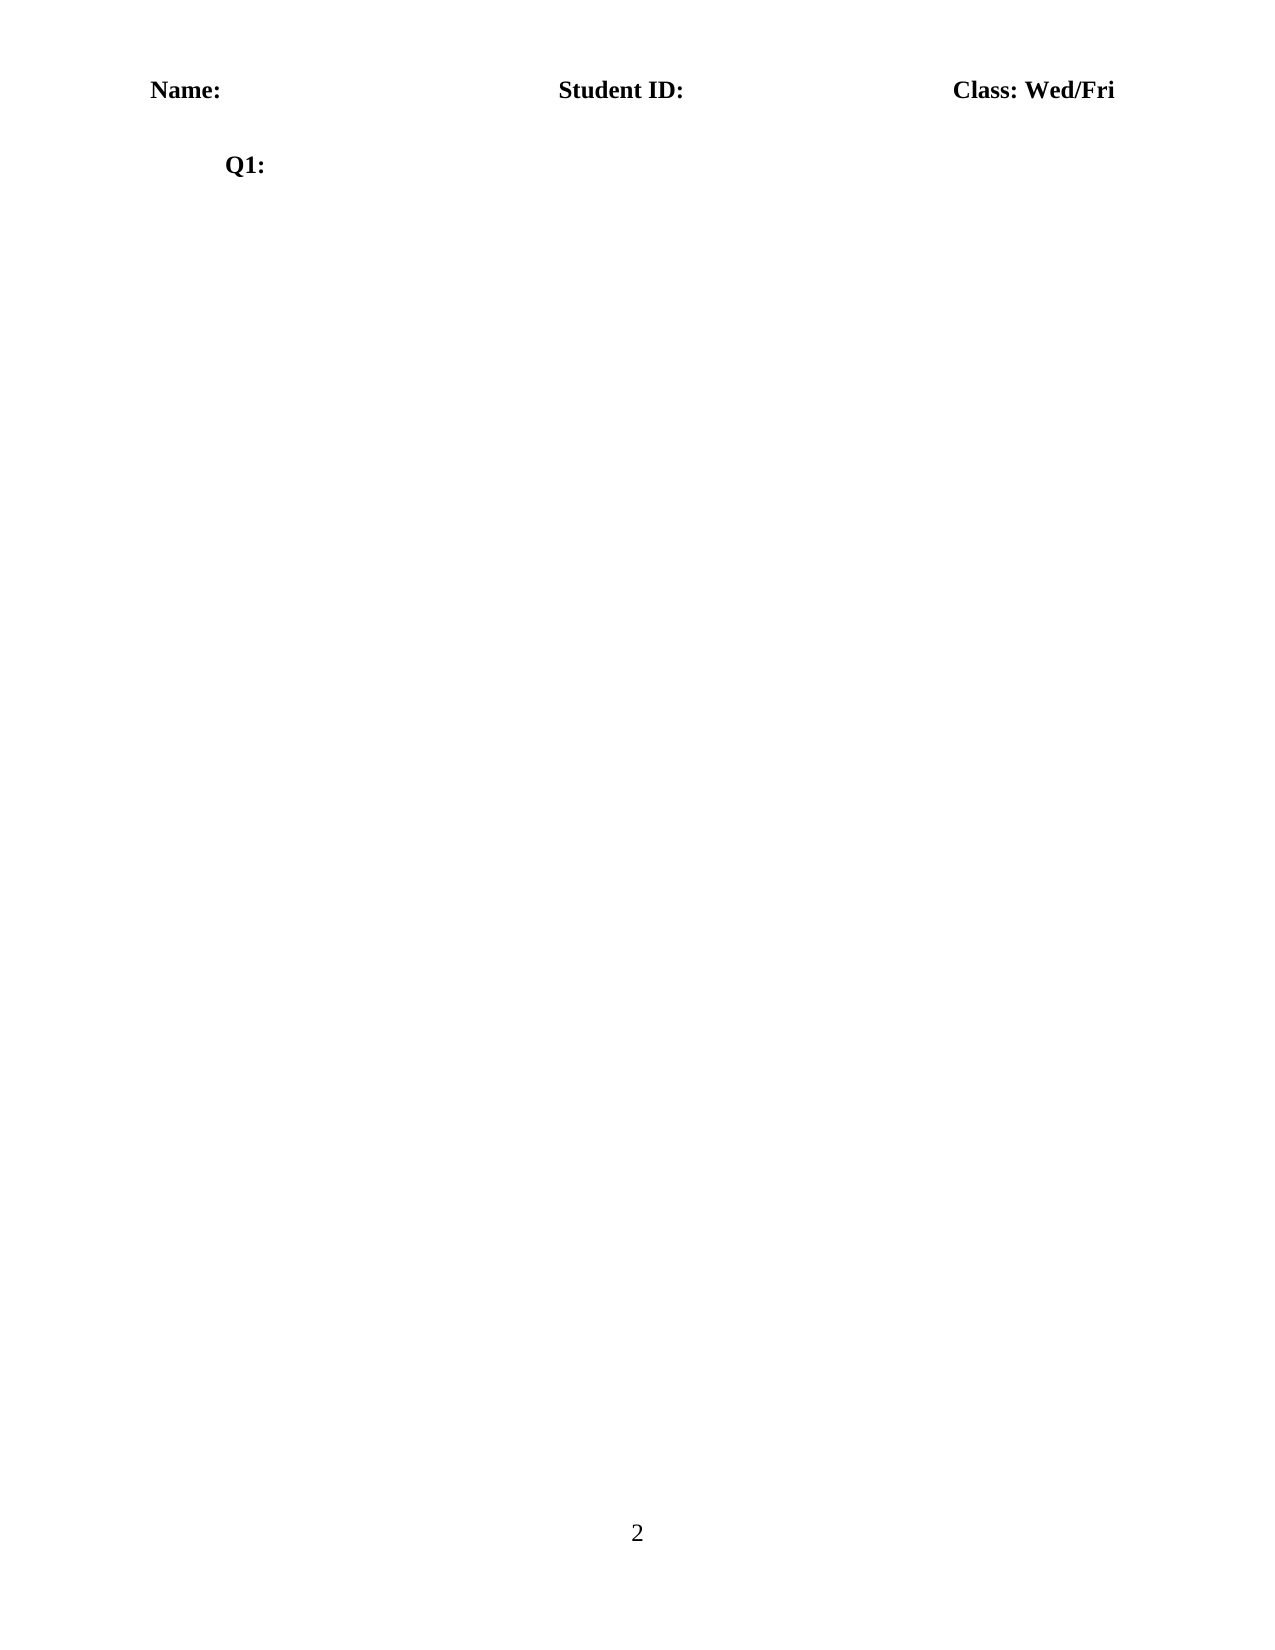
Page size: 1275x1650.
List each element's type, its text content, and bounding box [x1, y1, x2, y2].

list Q1: [225, 150, 1125, 179]
